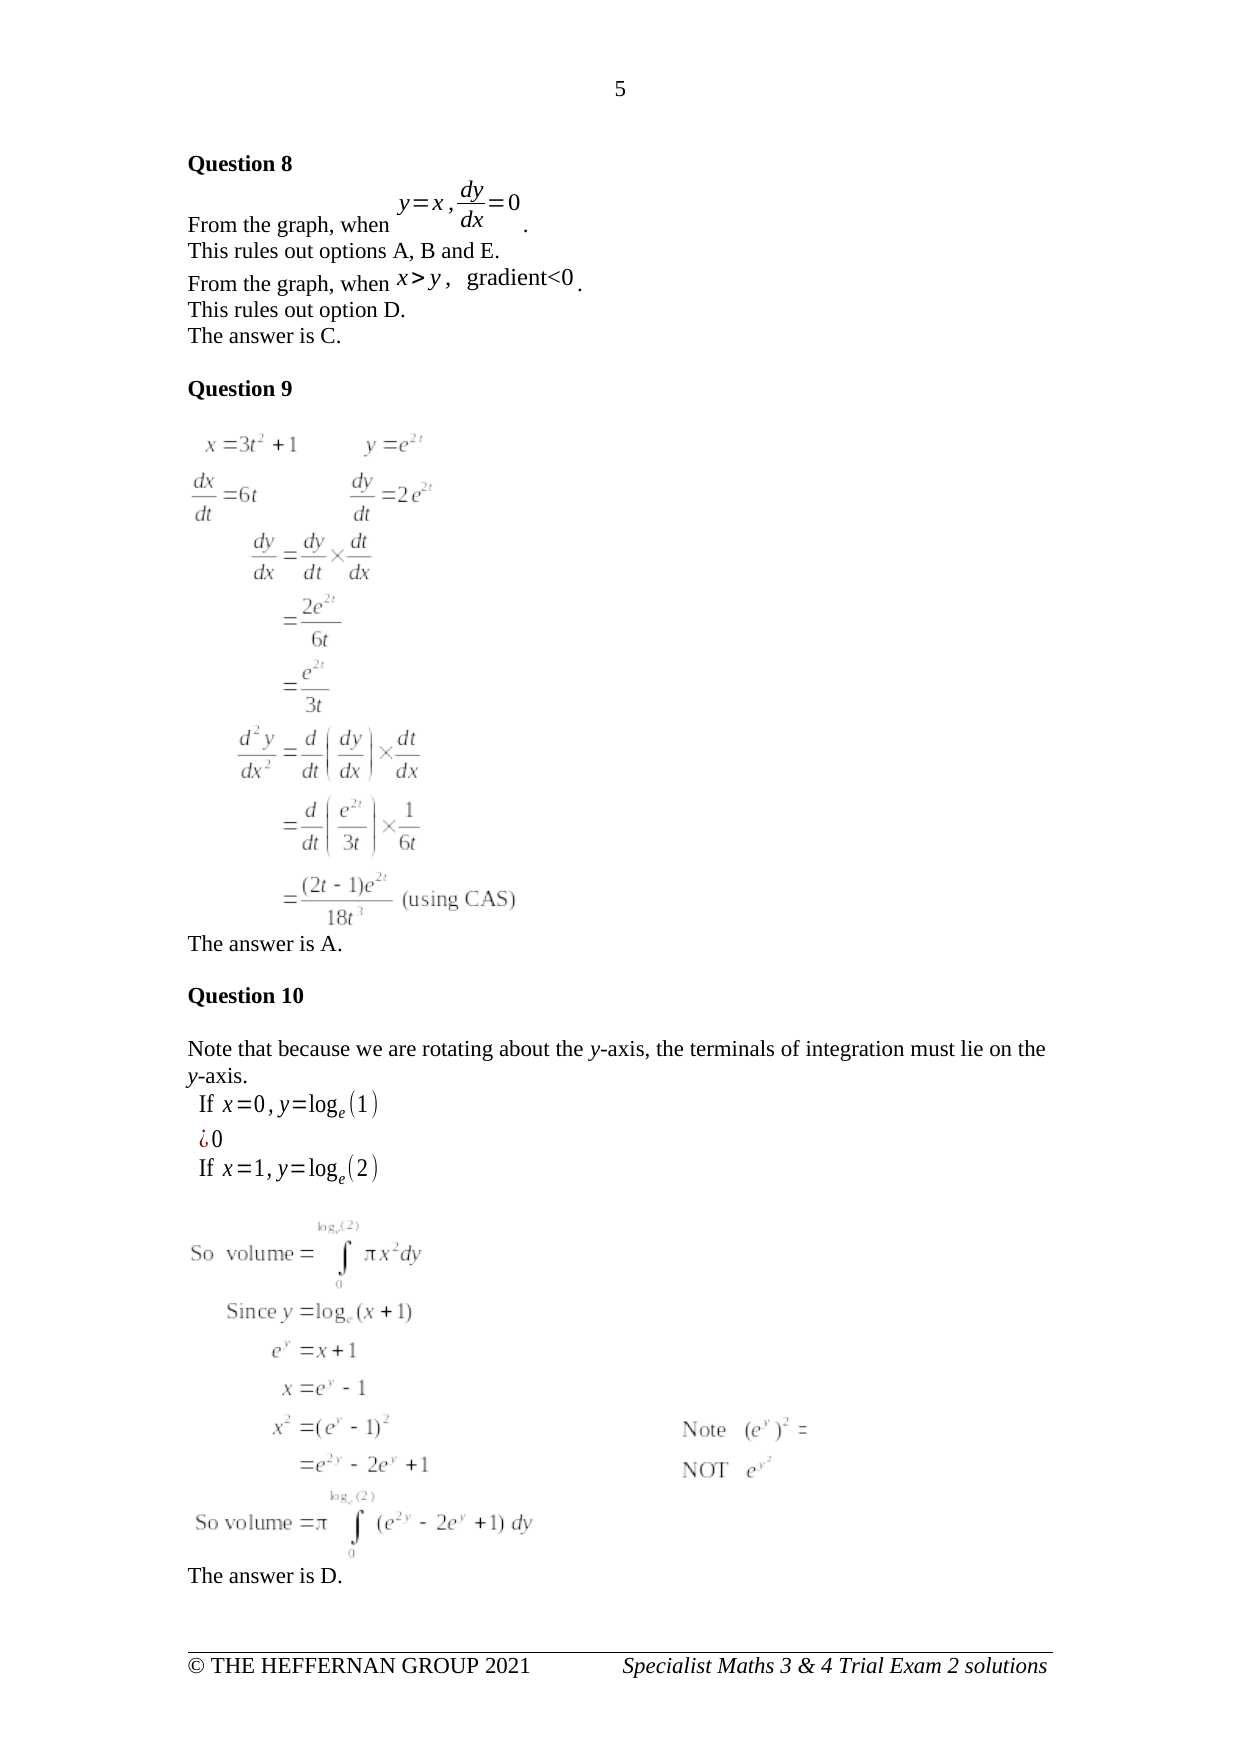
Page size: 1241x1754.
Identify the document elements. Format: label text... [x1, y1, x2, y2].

text The answer is C. [187, 322, 1053, 349]
text Question 8 [187, 150, 1053, 176]
text The answer is A. [187, 930, 1053, 956]
text Question 10 [187, 983, 1053, 1009]
text The answer is D. [187, 1562, 1053, 1589]
text This rules out options A, B and E. [187, 238, 1053, 264]
text Question 9 [187, 375, 1053, 401]
text This rules out option D. [187, 296, 1053, 322]
text From the graph, when . [187, 264, 1053, 296]
text From the graph, when . [187, 176, 1053, 238]
text Note that because we are rotating about the y-axis, the terminals of integration must lie on the y-axis. [187, 1035, 1053, 1088]
